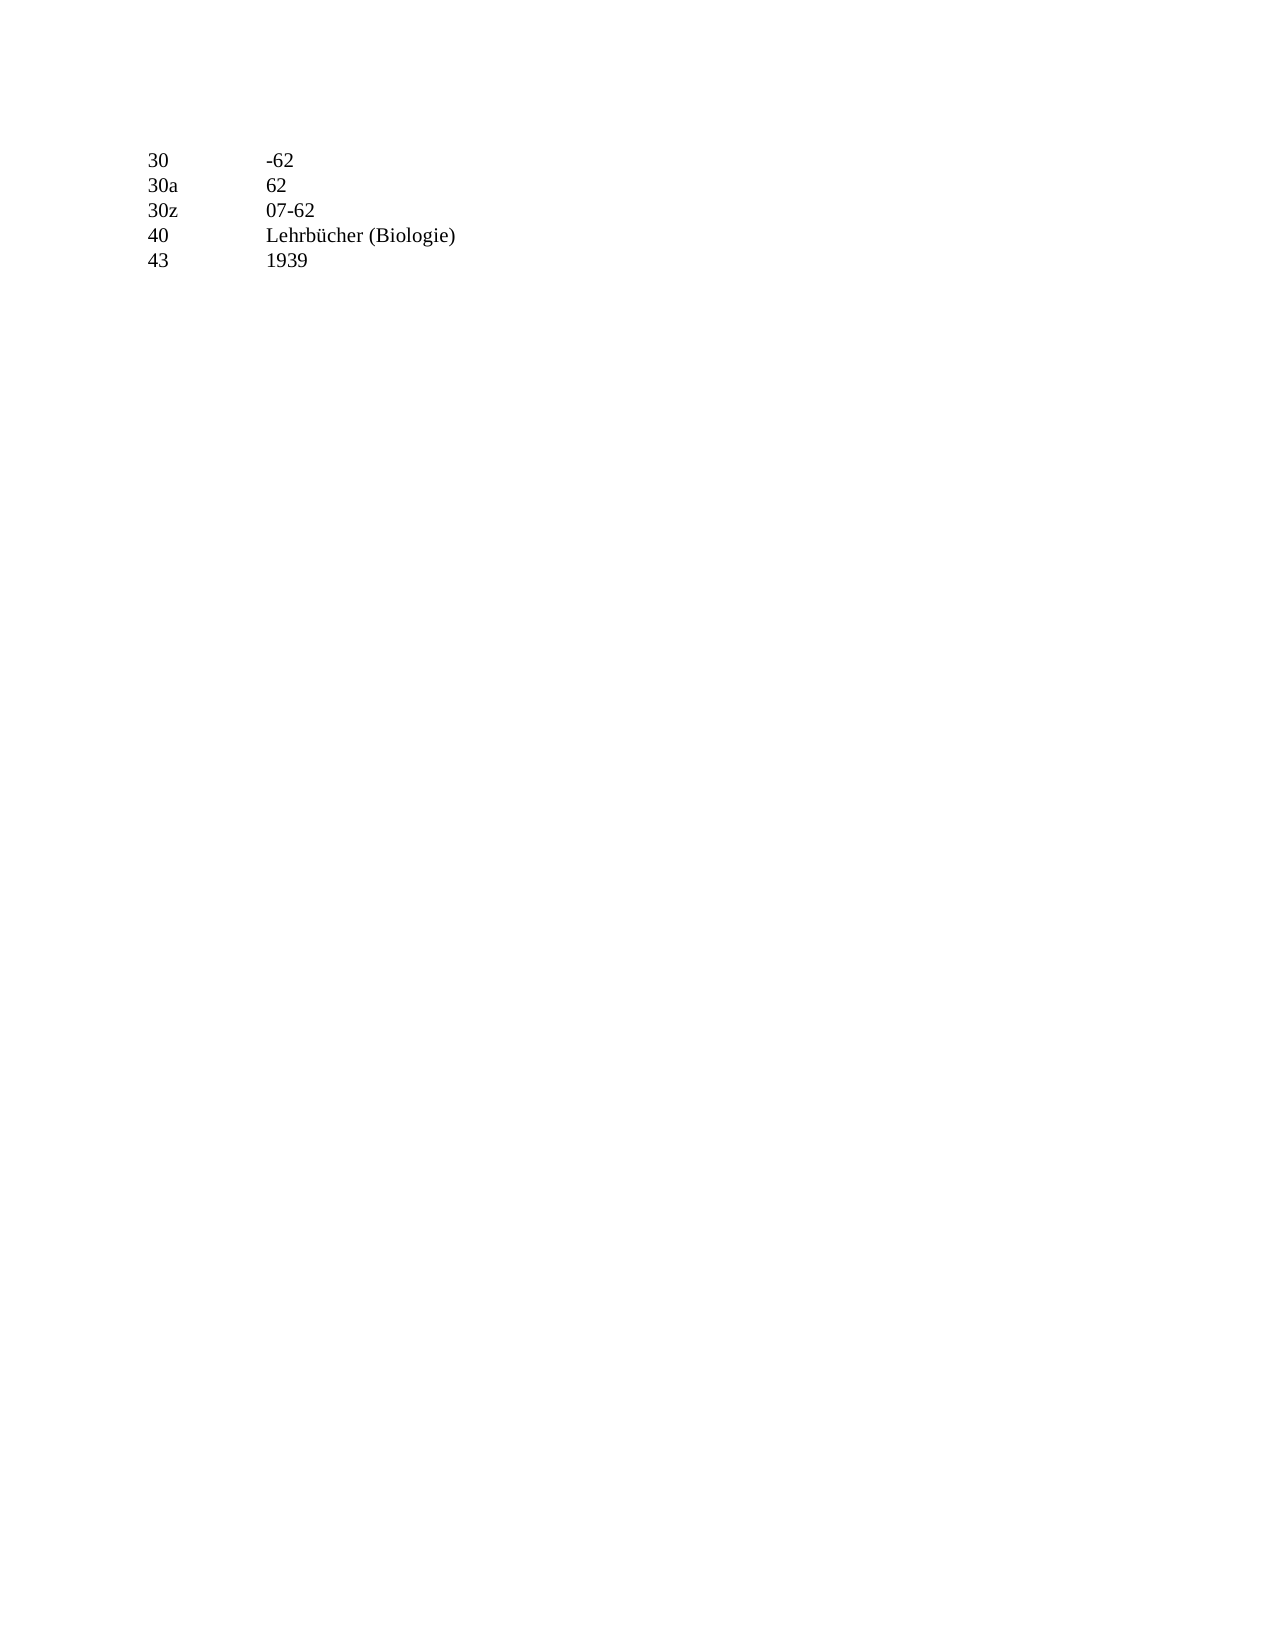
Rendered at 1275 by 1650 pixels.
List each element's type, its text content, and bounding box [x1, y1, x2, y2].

text 43 1939 [148, 248, 1127, 273]
text 40 s[Lehrbücher (Biologie)]s [148, 223, 1127, 248]
text 30a 62 [148, 173, 1127, 198]
text 30 -62 [148, 148, 1127, 173]
text 30z 07-62 [148, 198, 1127, 223]
